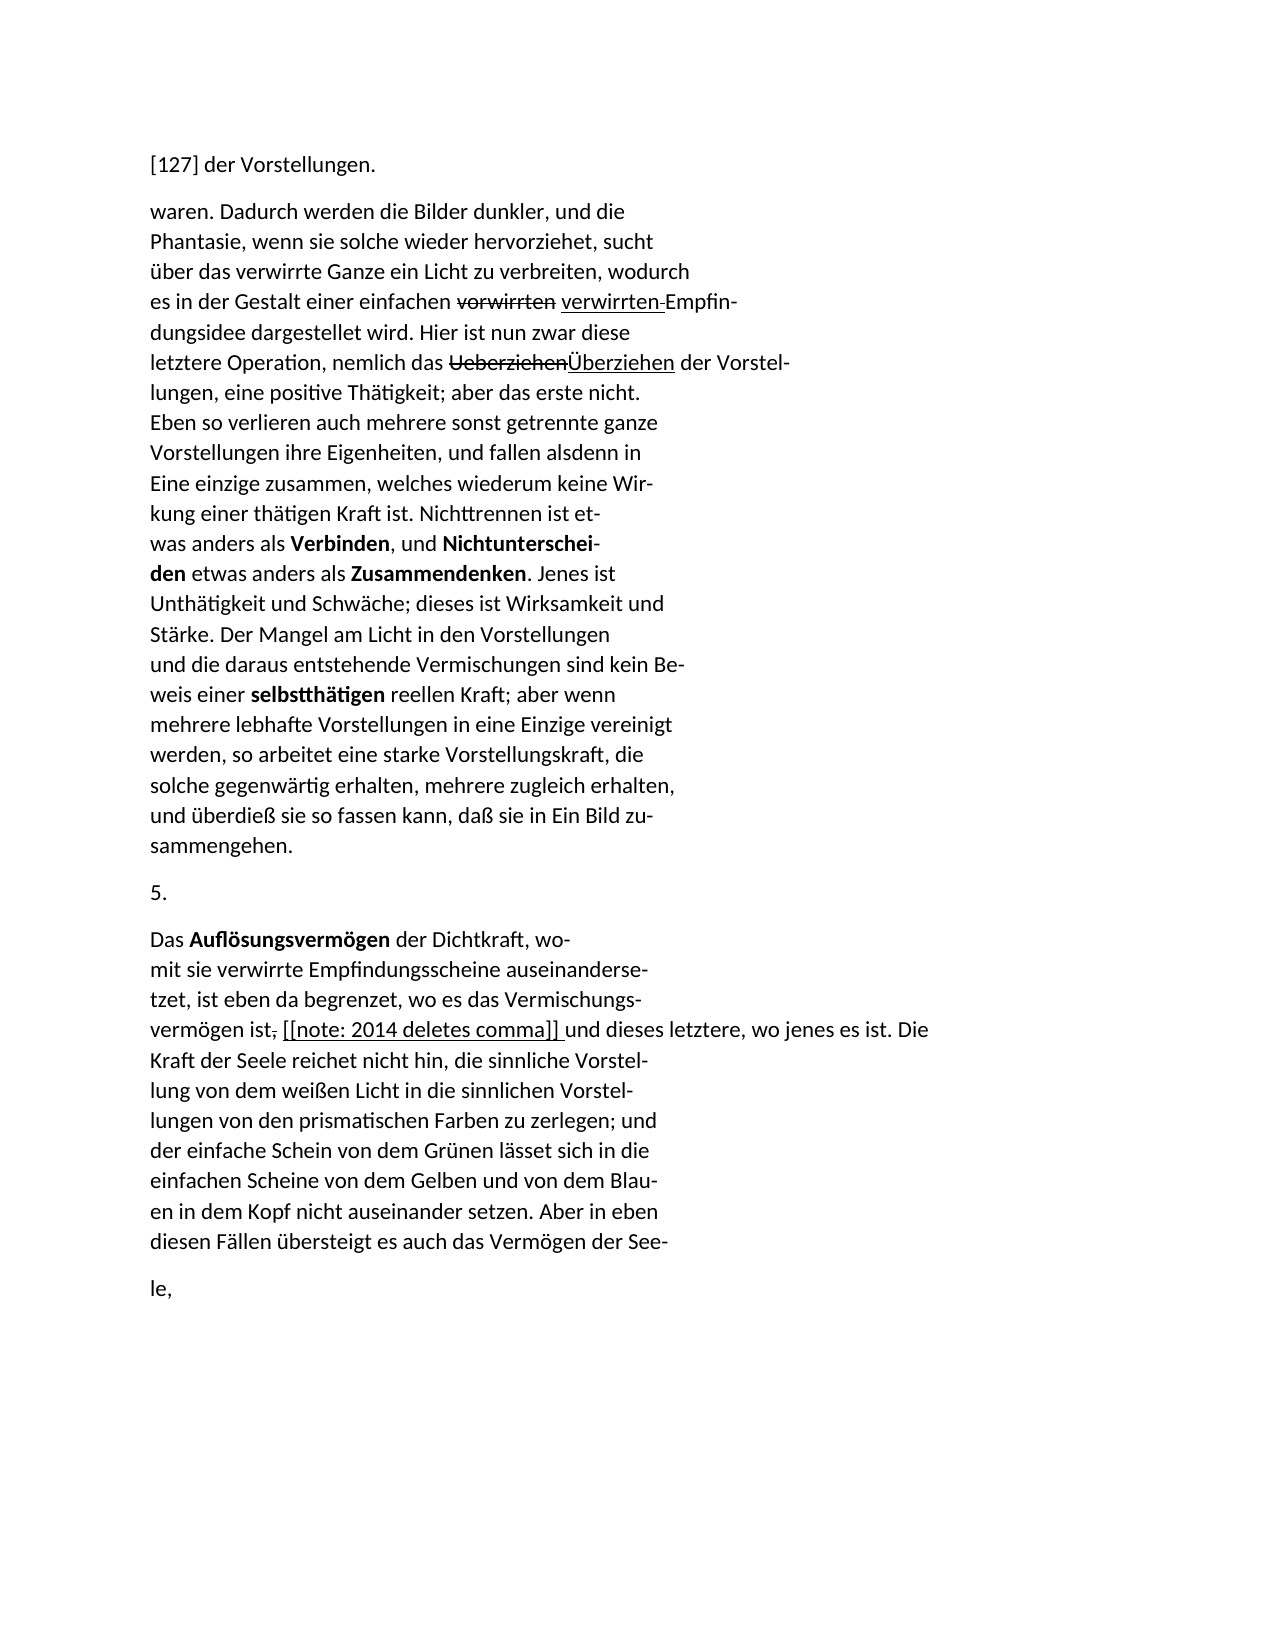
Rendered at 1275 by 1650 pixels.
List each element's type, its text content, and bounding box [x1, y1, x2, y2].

text le, [150, 1274, 1125, 1302]
text Das Auflösungsvermögen der Dichtkraft, wo- mit sie verwirrte Empfindungsscheine auseinanderse- tzet, ist eben da begrenzet, wo es das Vermischungs- vermögen ist, [[note: 2014 deletes comma]] und dieses letztere, wo jenes es ist. Die Kraft der Seele reichet nicht hin, die sinnliche Vorstel- lung von dem weißen Licht in die sinnlichen Vorstel- lungen von den prismatischen Farben zu zerlegen; und der einfache Schein von dem Grünen lässet sich in die einfachen Scheine von dem Gelben und von dem Blau- en in dem Kopf nicht auseinander setzen. Aber in eben diesen Fällen übersteigt es auch das Vermögen der See- [150, 925, 1125, 1255]
text waren. Dadurch werden die Bilder dunkler, und die Phantasie, wenn sie solche wieder hervorziehet, sucht über das verwirrte Ganze ein Licht zu verbreiten, wodurch es in der Gestalt einer einfachen vorwirrten verwirrten Empfin- dungsidee dargestellet wird. Hier ist nun zwar diese letztere Operation, nemlich das UeberziehenÜberziehen der Vorstel- lungen, eine positive Thätigkeit; aber das erste nicht. Eben so verlieren auch mehrere sonst getrennte ganze Vorstellungen ihre Eigenheiten, und fallen alsdenn in Eine einzige zusammen, welches wiederum keine Wir- kung einer thätigen Kraft ist. Nichttrennen ist et- was anders als Verbinden, und Nichtunterschei- den etwas anders als Zusammendenken. Jenes ist Unthätigkeit und Schwäche; dieses ist Wirksamkeit und Stärke. Der Mangel am Licht in den Vorstellungen und die daraus entstehende Vermischungen sind kein Be- weis einer selbstthätigen reellen Kraft; aber wenn mehrere lebhafte Vorstellungen in eine Einzige vereinigt werden, so arbeitet eine starke Vorstellungskraft, die solche gegenwärtig erhalten, mehrere zugleich erhalten, und überdieß sie so fassen kann, daß sie in Ein Bild zu- sammengehen. [150, 197, 1125, 859]
text [127] der Vorstellungen. [150, 150, 1125, 178]
text 5. [150, 878, 1125, 906]
